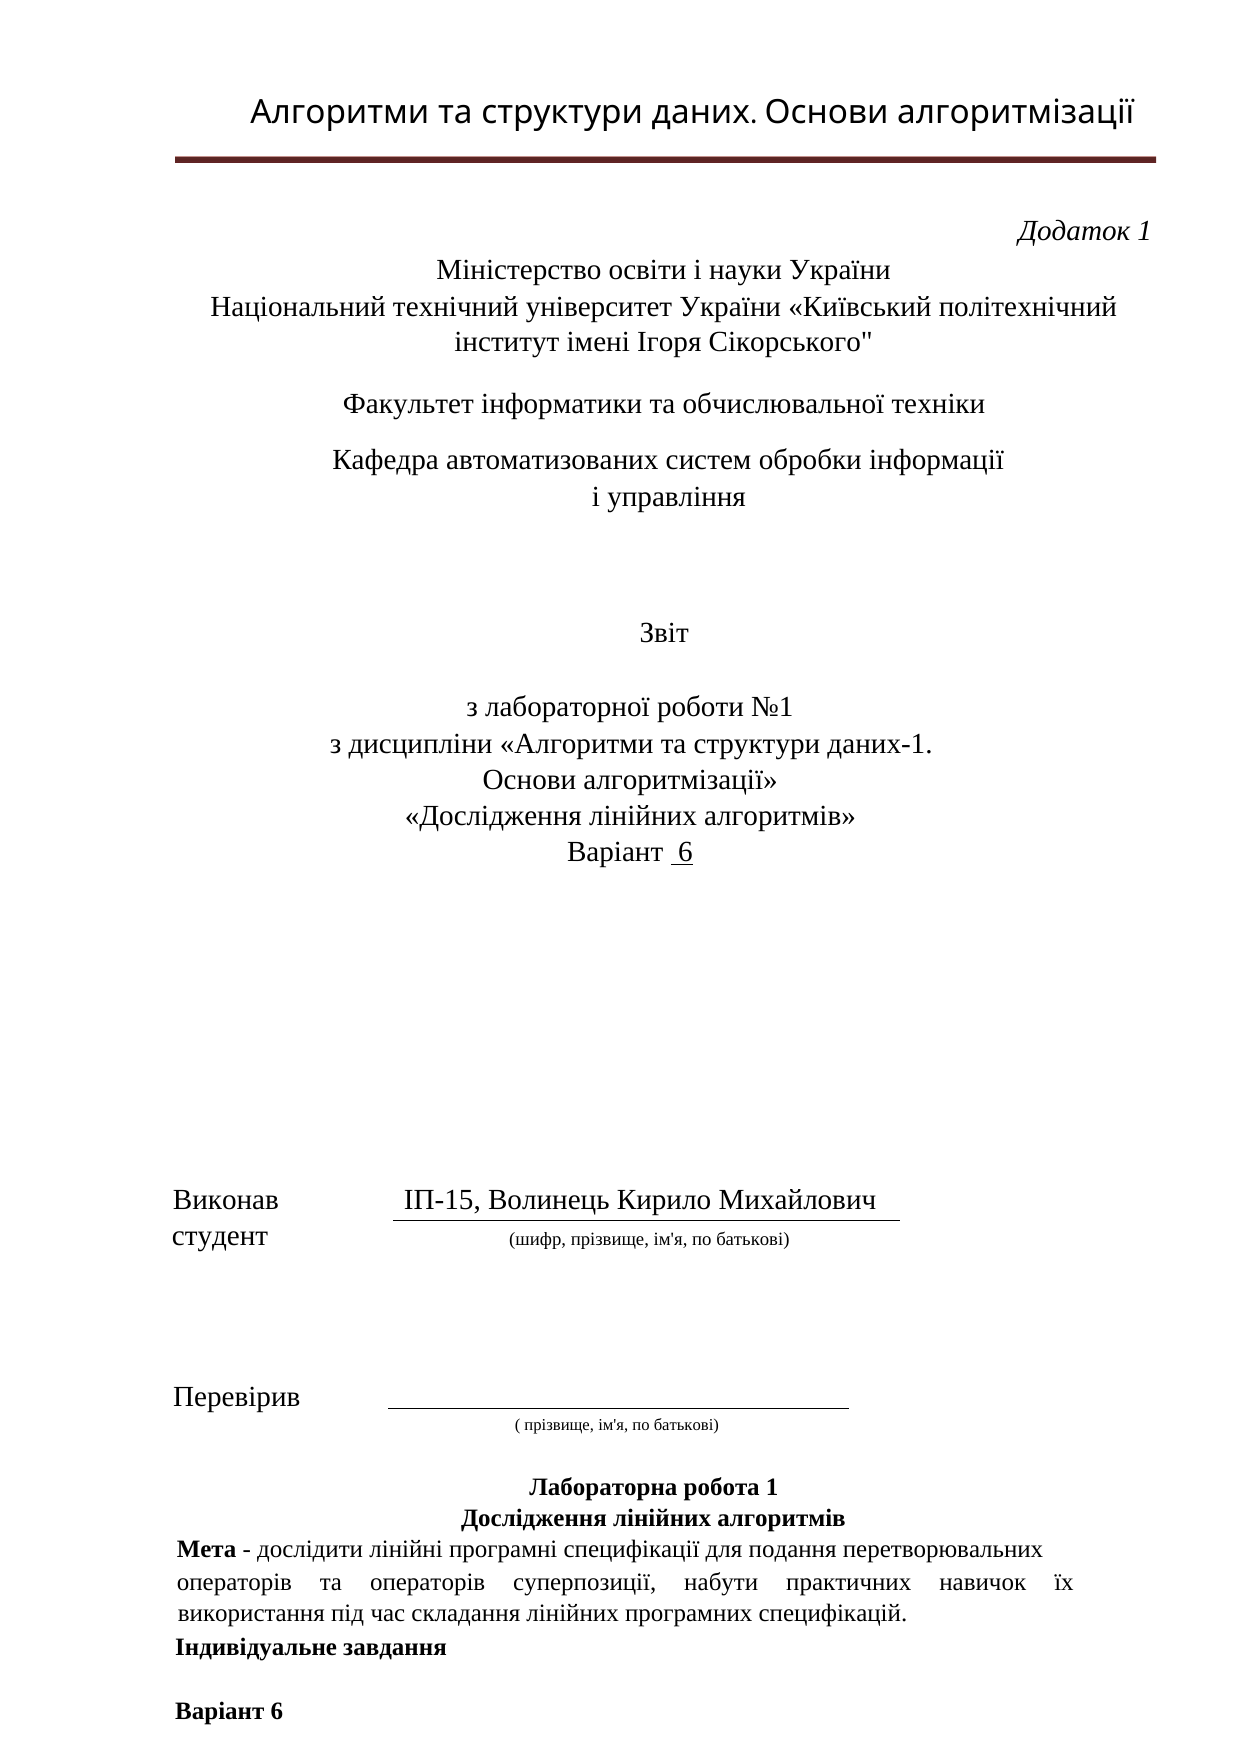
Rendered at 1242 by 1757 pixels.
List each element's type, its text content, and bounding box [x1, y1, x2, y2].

text Перевірив [108, 1379, 1155, 1412]
text Дослідження лінійних алгоритмів [152, 1503, 1154, 1531]
text ( прізвище, ім'я, по батькові) [108, 1415, 1125, 1434]
text з дисципліни «Алгоритми та структури даних-1. [329, 726, 1155, 759]
text Виконав ІП-15, Волинець Кирило Михайлович [108, 1182, 1155, 1216]
text Основи алгоритмізації» [173, 762, 1087, 795]
text «Дослідження лінійних алгоритмів» [173, 798, 1088, 832]
picture [175, 156, 1157, 163]
text Варіант 6 [175, 1696, 1155, 1725]
text студент (шифр, прізвище, ім'я, по батькові) [108, 1218, 1155, 1252]
text Національний технічний університет України «Київський політехнічний інститут імені Ігоря Сікорського" [210, 289, 1155, 358]
text Кафедра автоматизованих систем обробки інформації і управління [325, 442, 1011, 512]
text Мета - дослідити лінійні програмні специфікації для подання перетворювальних [177, 1534, 1074, 1562]
text Факультет інформатики та обчислювальної техніки [343, 386, 1155, 420]
text з лабораторної роботи №1 [173, 689, 1087, 723]
text Міністерство освіти і науки України [173, 252, 1154, 286]
text Додаток 1 [108, 213, 1152, 246]
text Лабораторна робота 1 [152, 1472, 1155, 1500]
text Індивідуальне завдання [175, 1632, 1155, 1661]
text Варіант 6 [173, 834, 1087, 868]
text Звіт [173, 615, 1155, 649]
text операторів та операторів суперпозиції, набути практичних навичок їх використання під час складання лінійних програмних специфікацій. [177, 1567, 1074, 1627]
